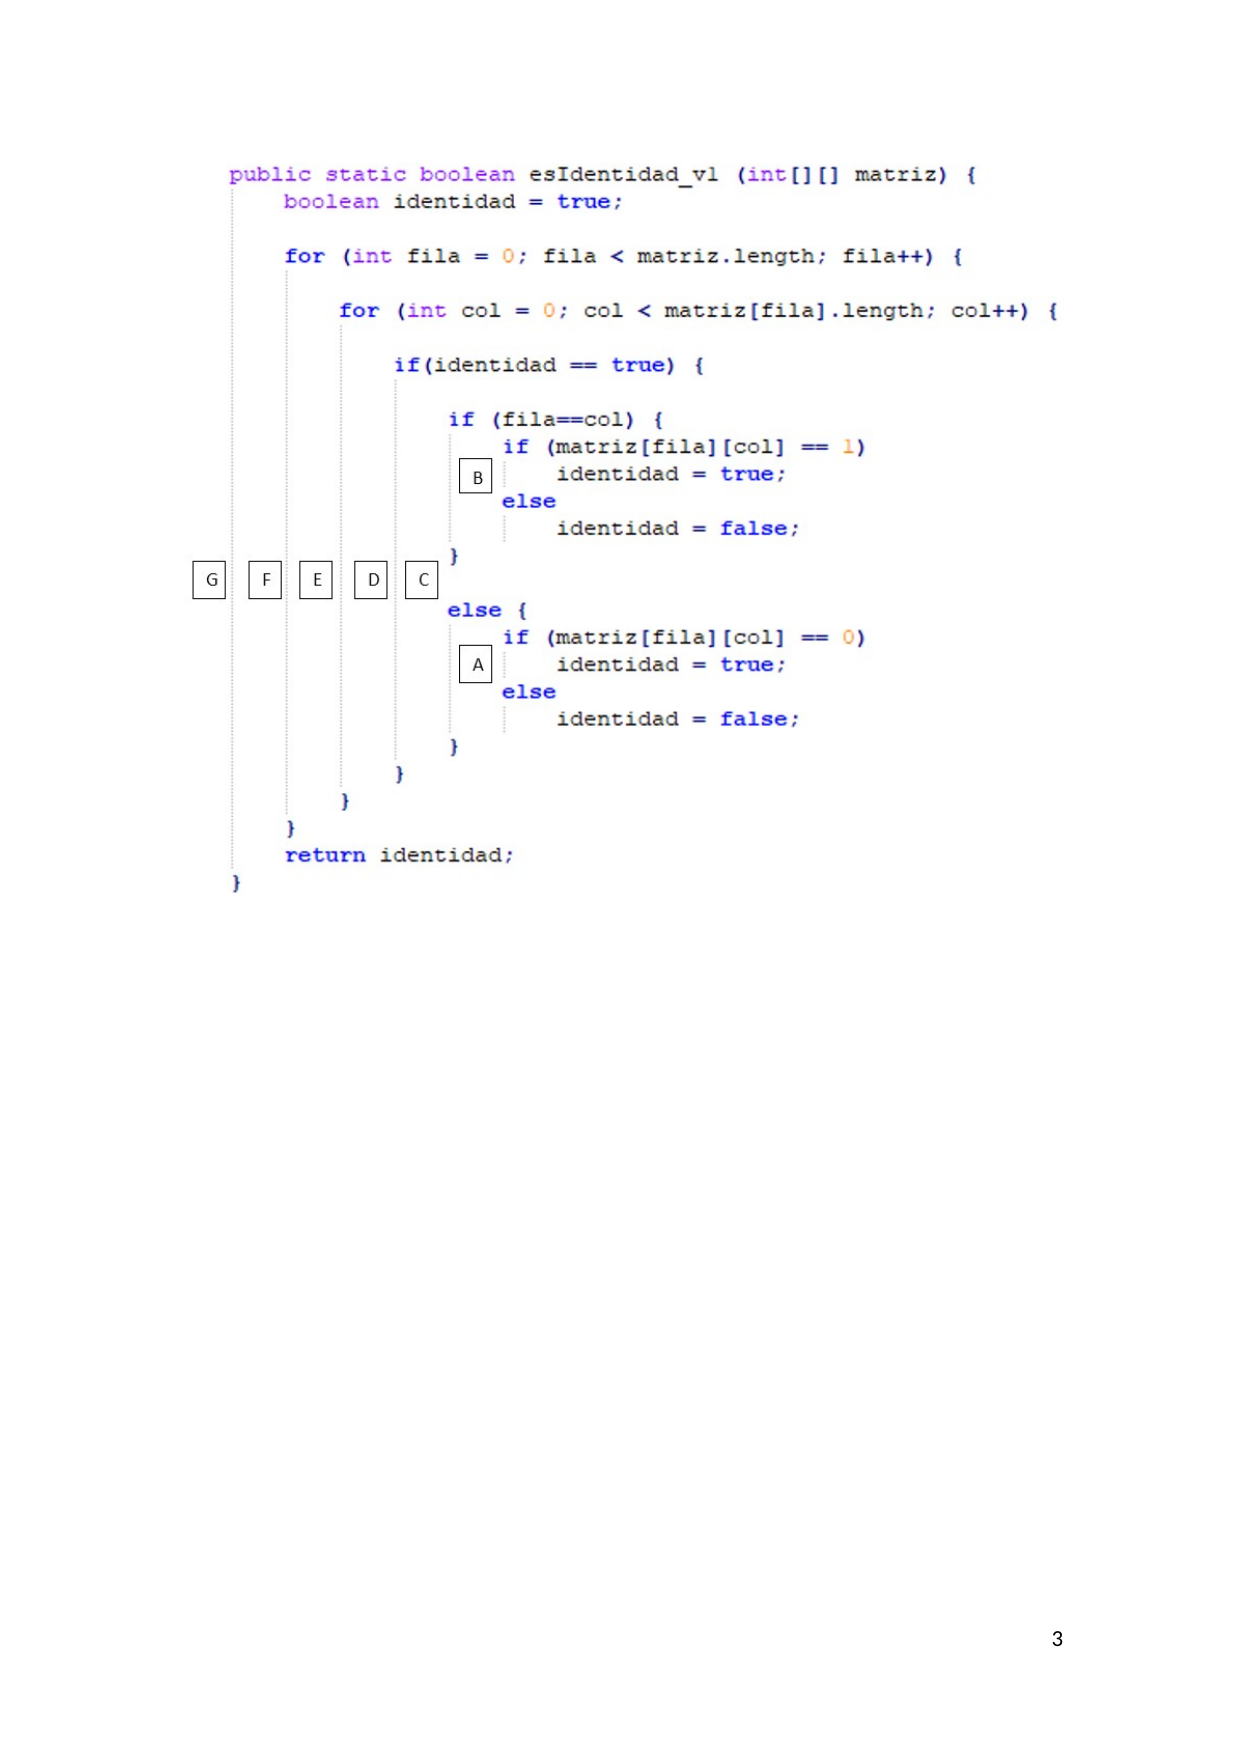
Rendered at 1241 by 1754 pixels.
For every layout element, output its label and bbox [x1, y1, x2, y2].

picture [177, 147, 1075, 901]
